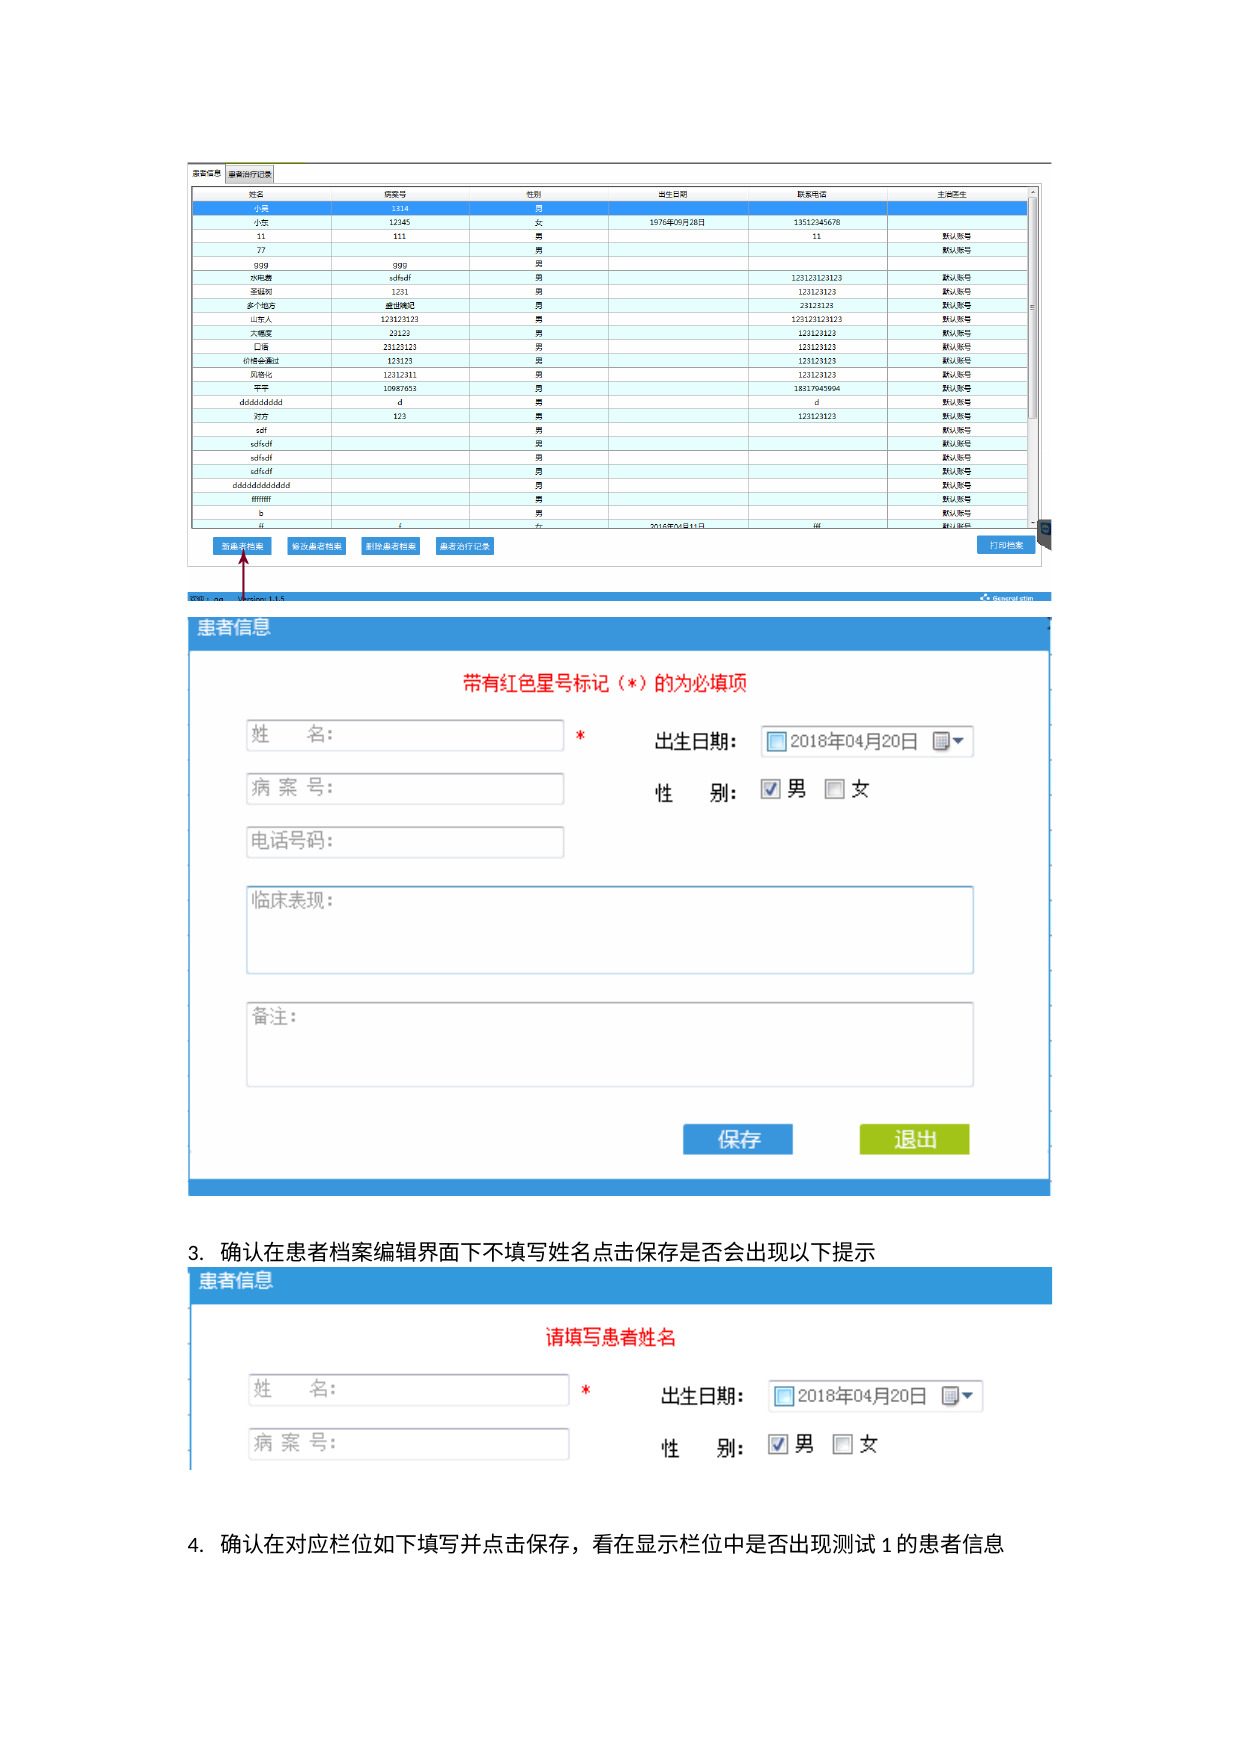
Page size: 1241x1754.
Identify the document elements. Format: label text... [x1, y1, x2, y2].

list 确认在对应栏位如下填写并点击保存，看在显示栏位中是否出现测试1的患者信息 [187, 1527, 1053, 1559]
list 确认在患者档案编辑界面下不填写姓名点击保存是否会出现以下提示 [187, 1234, 1053, 1267]
picture [187, 1267, 1053, 1470]
picture [187, 617, 1052, 1196]
picture [187, 162, 1052, 601]
